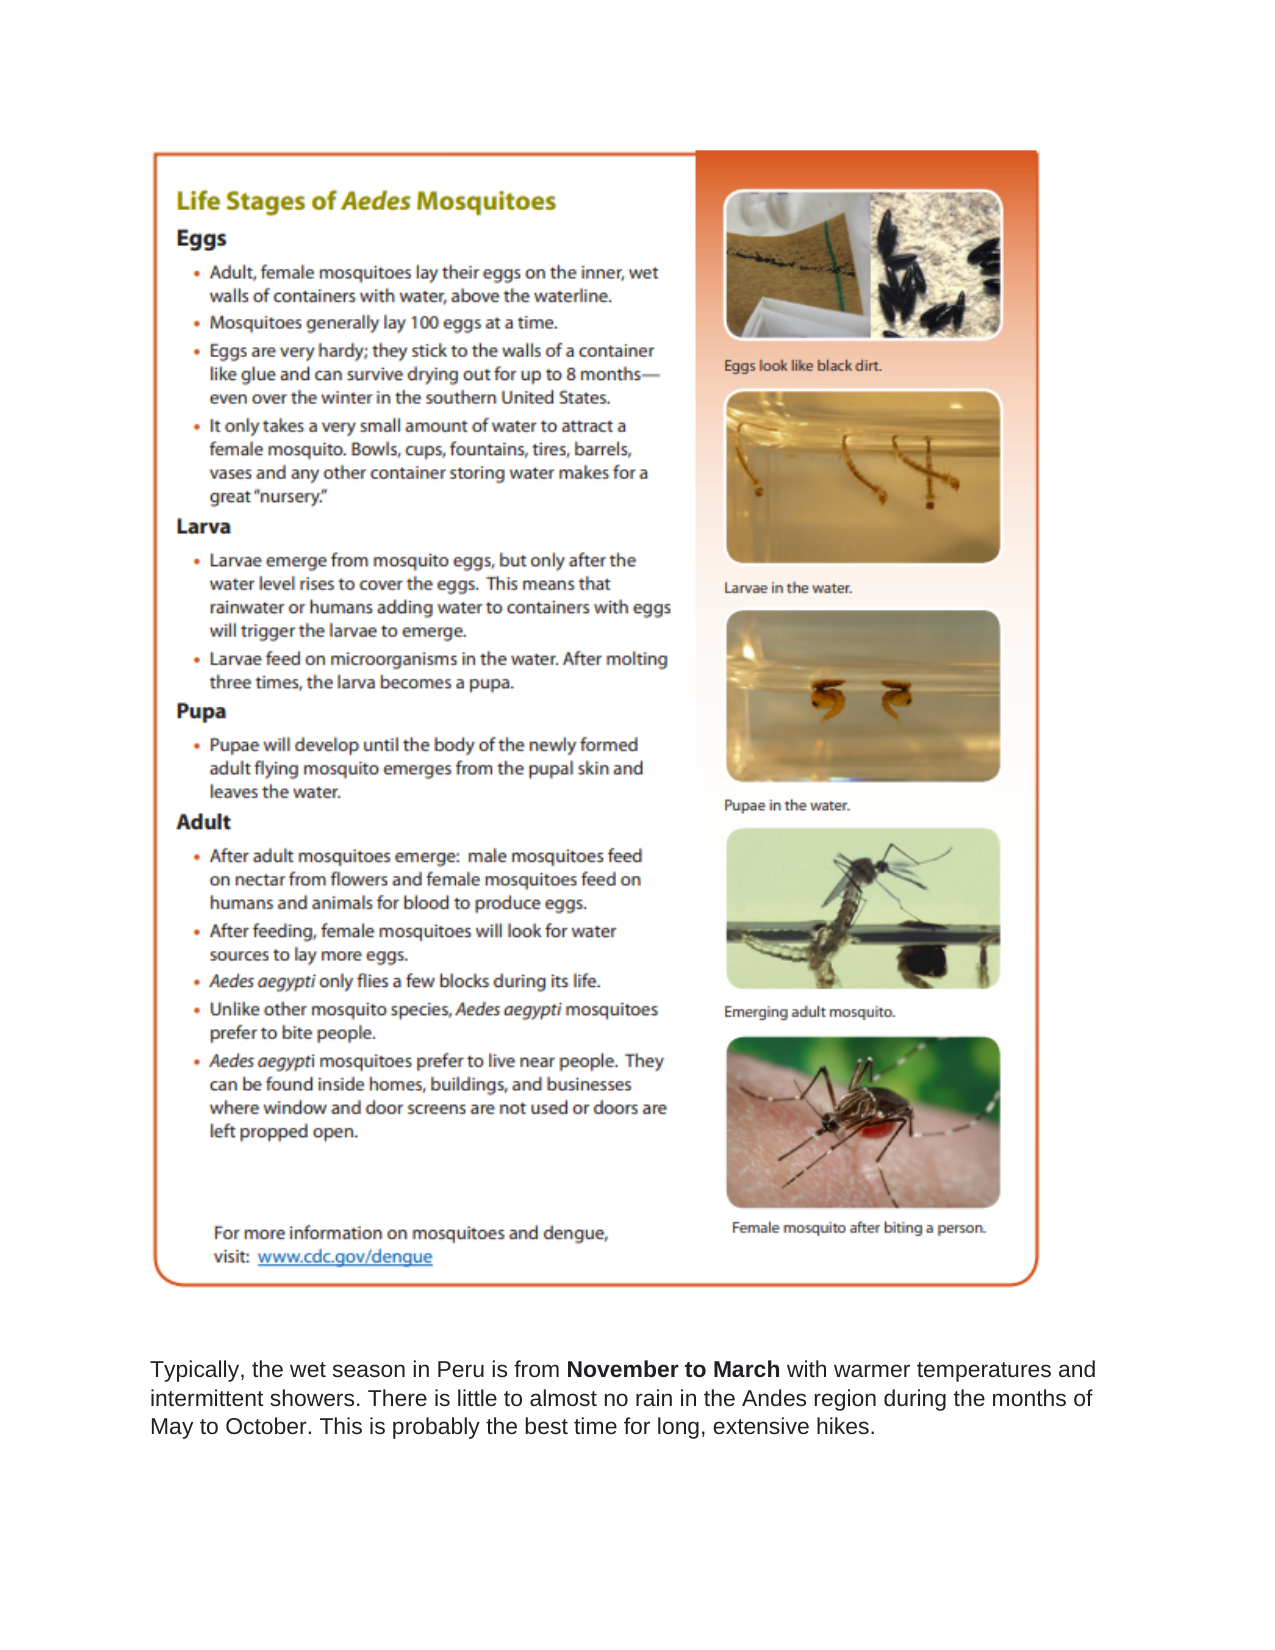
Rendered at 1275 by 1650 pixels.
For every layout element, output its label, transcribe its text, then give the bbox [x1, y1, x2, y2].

picture [150, 150, 1043, 1291]
text Typically, the wet season in Peru is from November to March with warmer temperatures and intermittent showers. There is little to almost no rain in the Andes region during the months of May to October. This is probably the best time for long, extensive hikes. [150, 1356, 1125, 1439]
